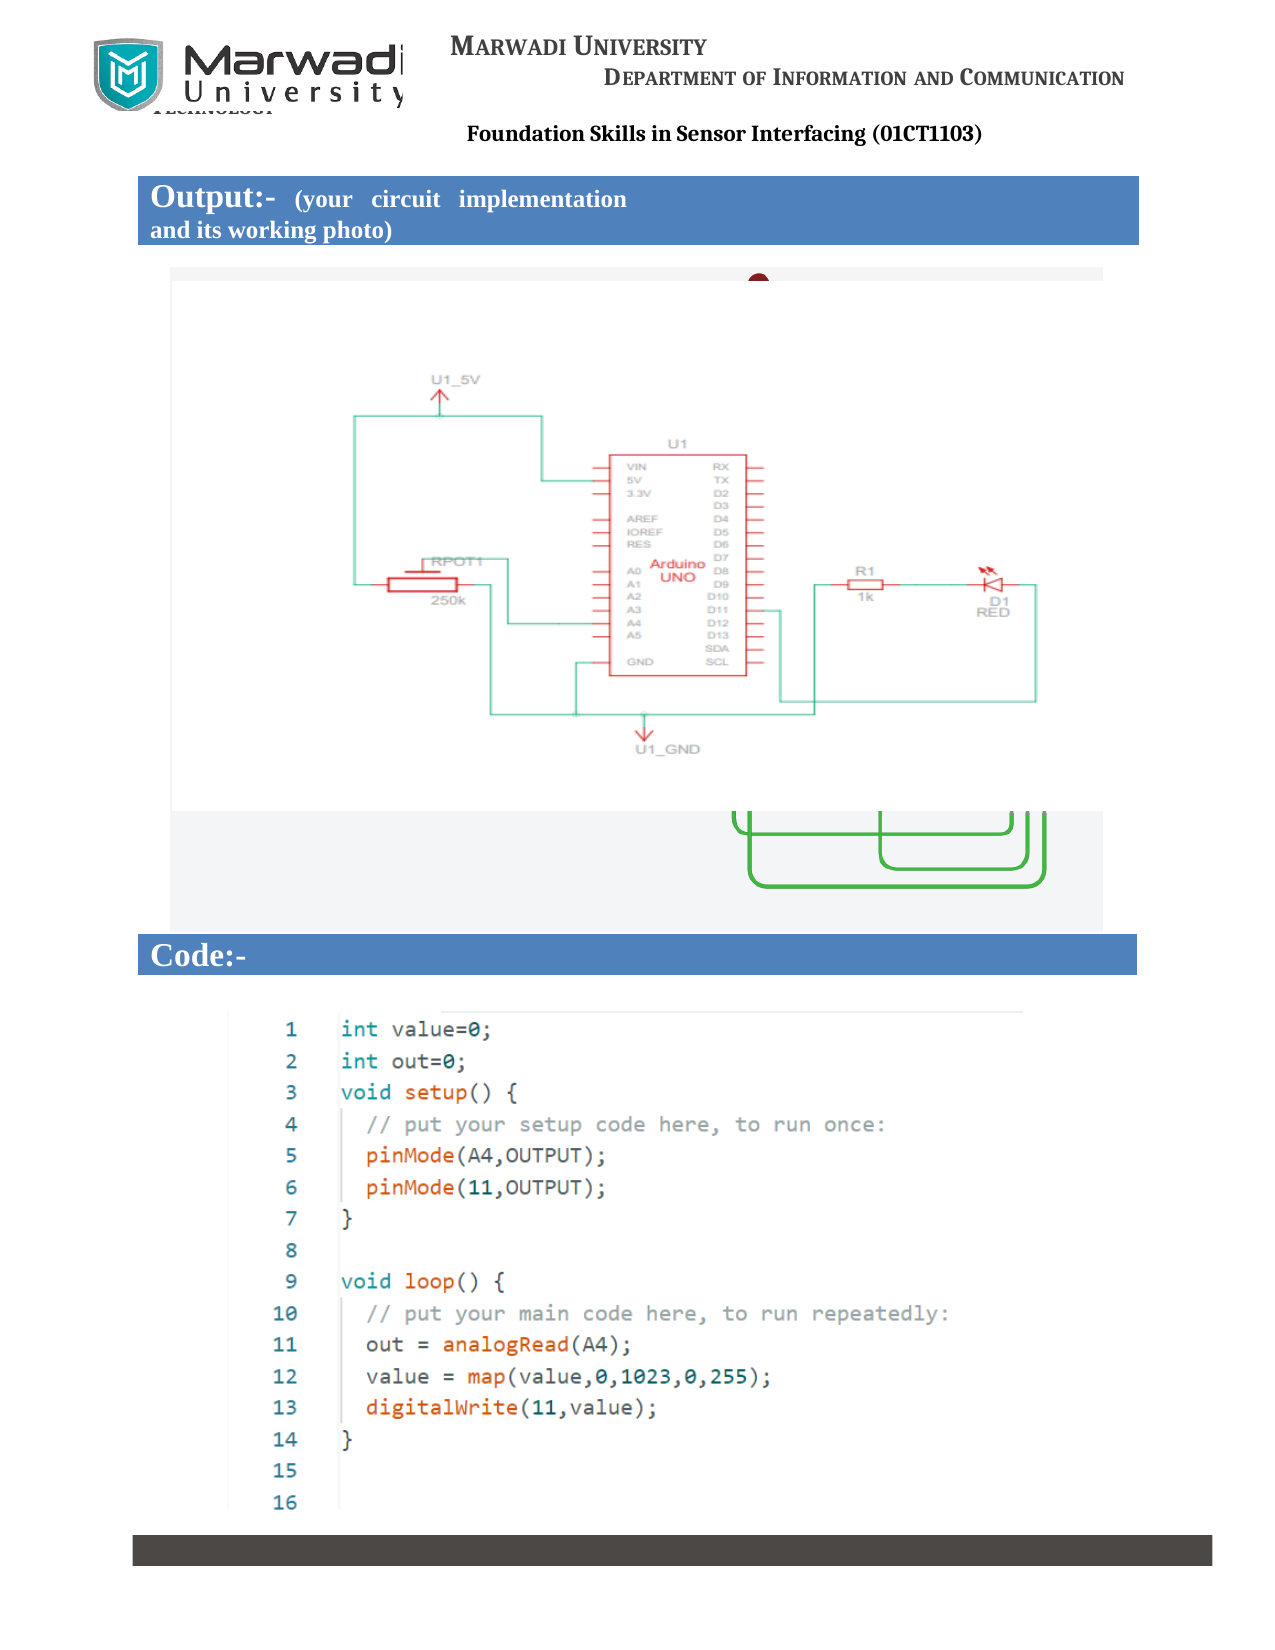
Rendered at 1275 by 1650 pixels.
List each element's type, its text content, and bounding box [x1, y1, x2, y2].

picture [168, 267, 1115, 930]
table_header [638, 935, 1136, 974]
picture [93, 38, 403, 111]
table_header Code:- [139, 935, 637, 974]
picture [226, 1011, 1023, 1509]
picture [132, 1535, 1213, 1566]
table_header [639, 177, 1138, 244]
table_header Output:- (your circuit implementation and its working photo) [139, 177, 638, 244]
